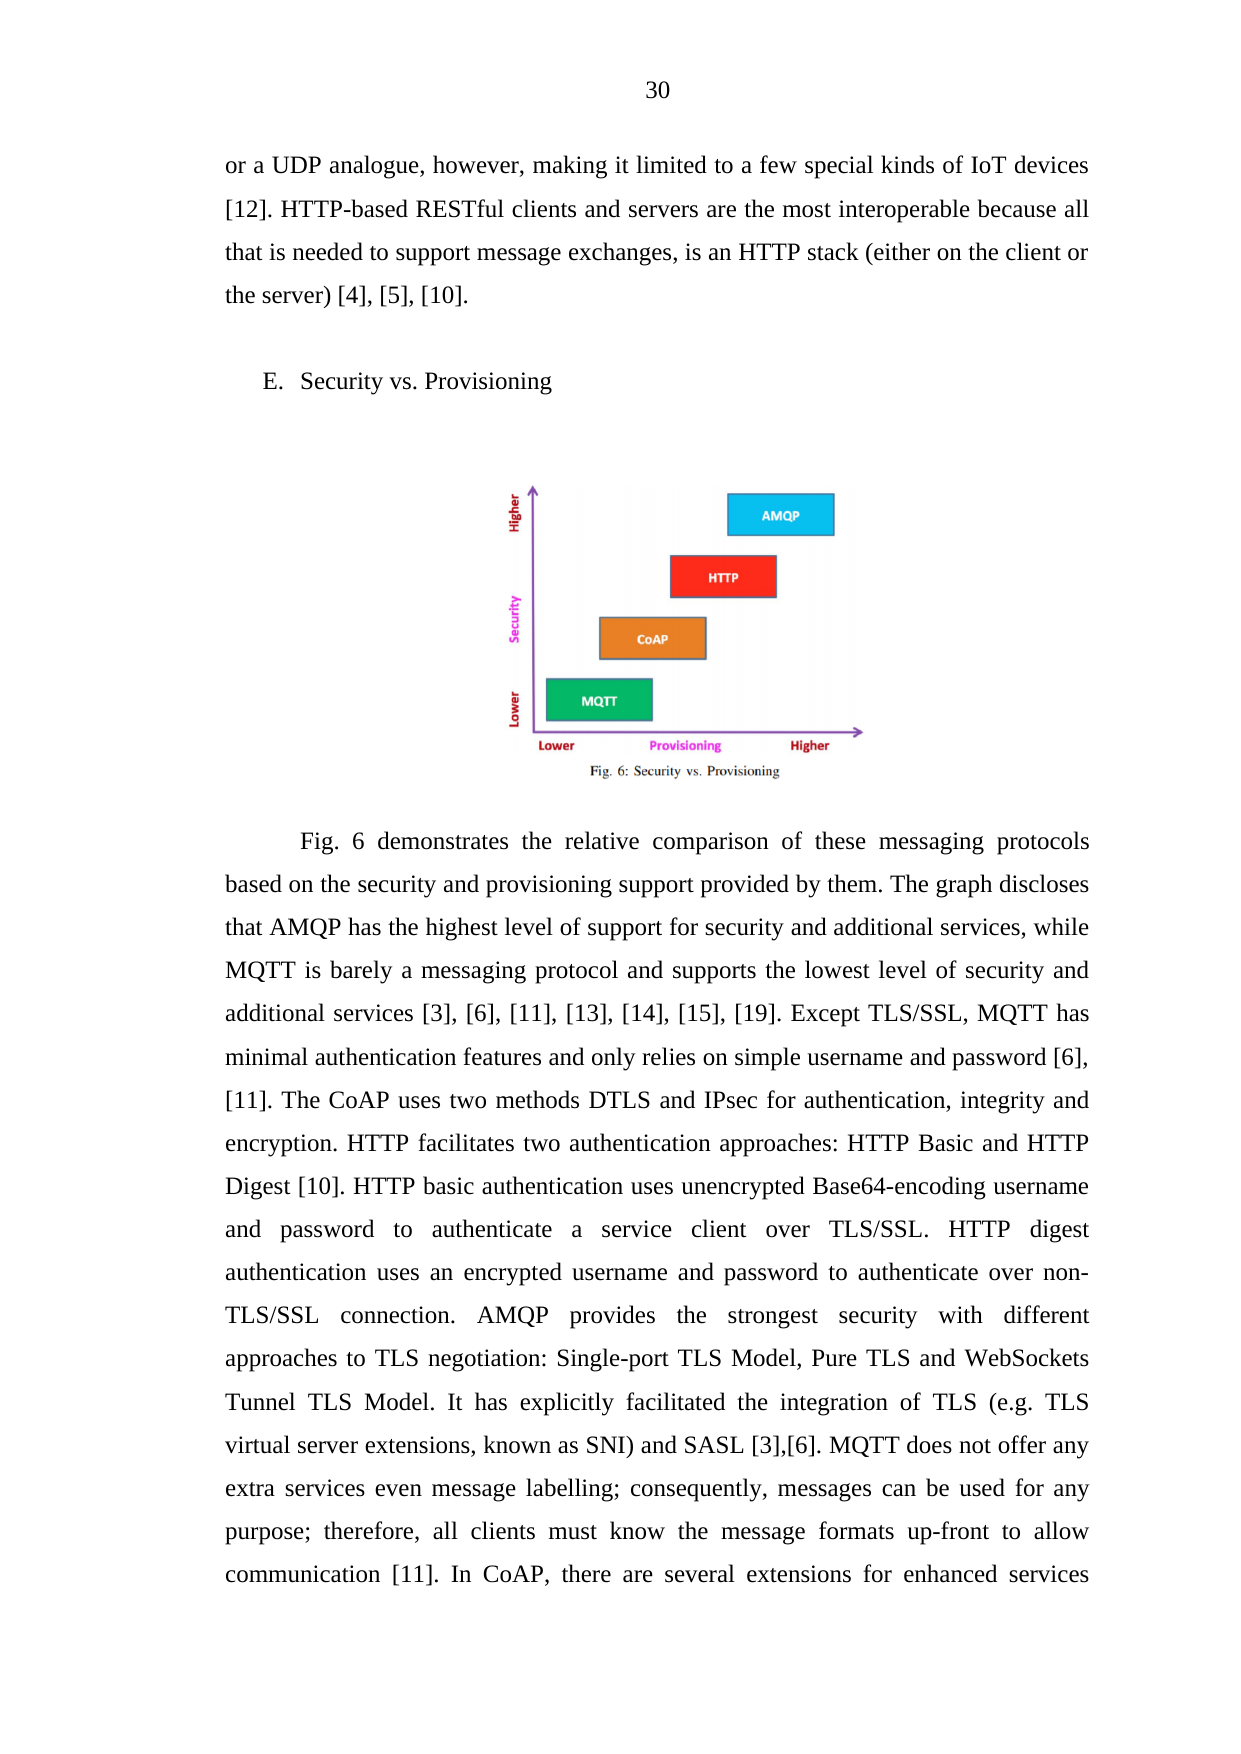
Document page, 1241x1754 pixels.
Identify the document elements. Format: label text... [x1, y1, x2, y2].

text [225, 151, 1090, 309]
list Security vs. Provisioning [262, 366, 1090, 395]
picture [437, 409, 881, 812]
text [225, 826, 1090, 1588]
